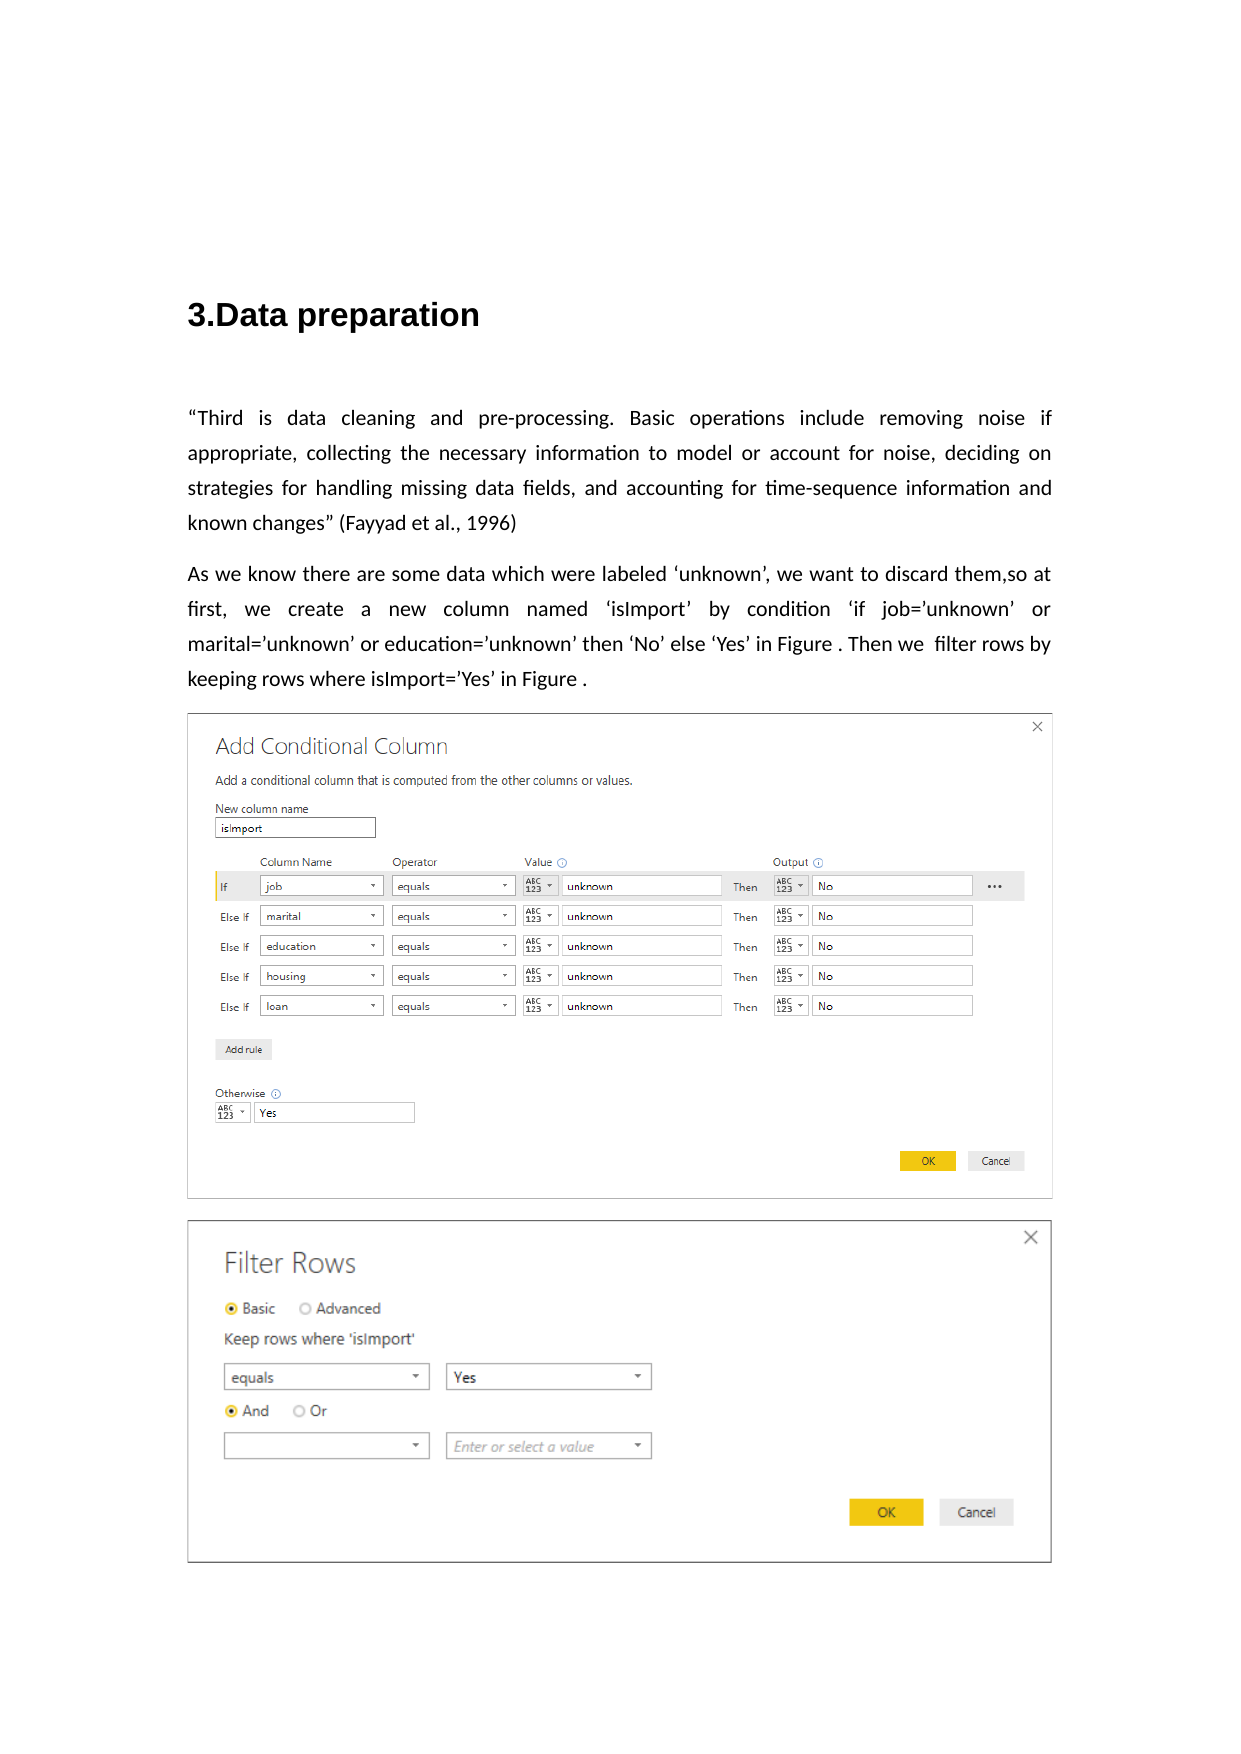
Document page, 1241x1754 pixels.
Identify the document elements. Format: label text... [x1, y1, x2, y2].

text As we know there are some data which were labeled ‘unknown’, we want to discard them,so at first, we create a new column named ‘isImport’ by condition ‘if job=’unknown’ or marital=’unknown’ or education=’unknown’ then ‘No’ else ‘Yes’ in Figure . Then we filter rows by keeping rows where isImport=’Yes’ in Figure . [187, 558, 1053, 695]
subtitle 3.Data preparation [187, 282, 1053, 347]
picture [187, 1220, 1052, 1563]
picture [187, 713, 1053, 1199]
text “Third is data cleaning and pre-processing. Basic operations include removing noise if appropriate, collecting the necessary information to model or account for noise, deciding on strategies for handling missing data fields, and accounting for time-sequence information and known changes” (Fayyad et al., 1996) [187, 401, 1053, 539]
